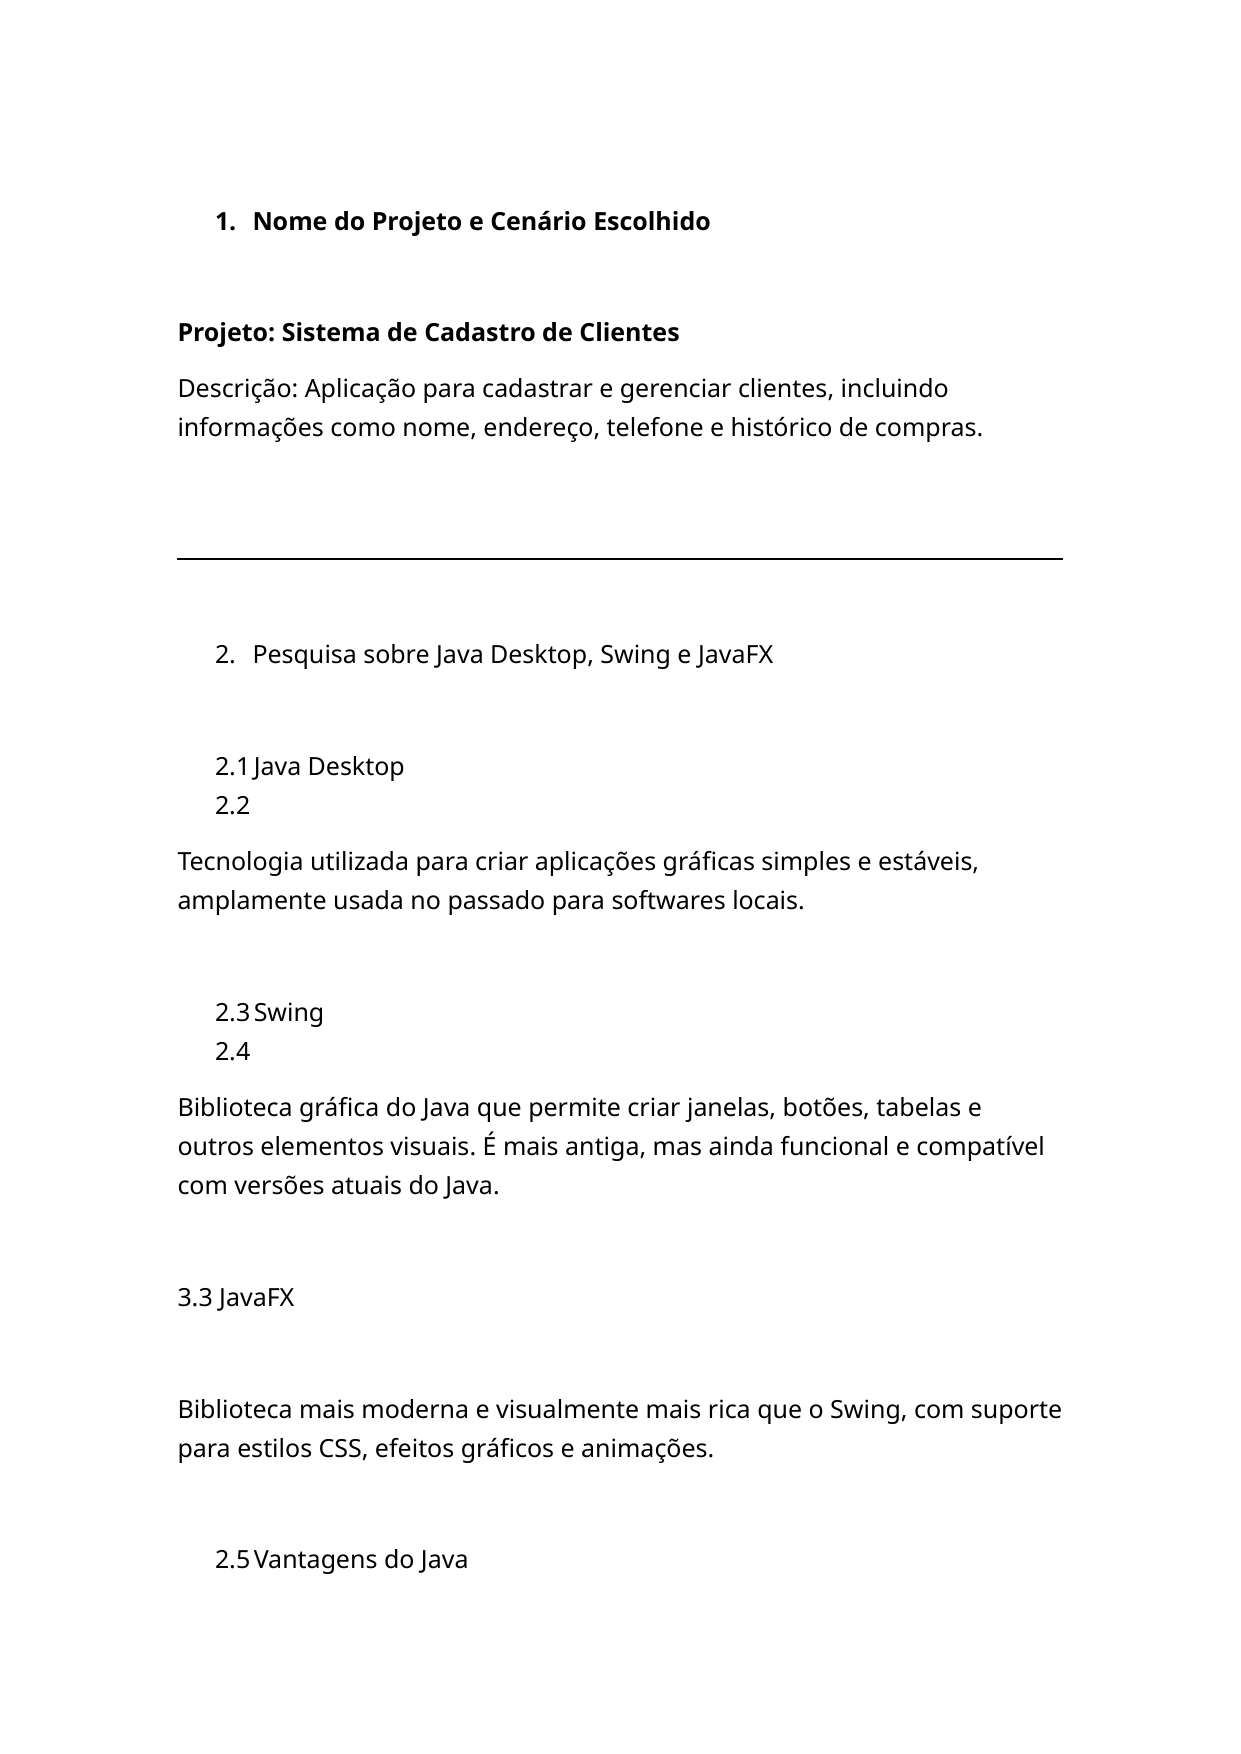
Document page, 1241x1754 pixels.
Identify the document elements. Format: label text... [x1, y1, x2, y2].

text Biblioteca gráfica do Java que permite criar janelas, botões, tabelas e outros elementos visuais. É mais antiga, mas ainda funcional e compatível com versões atuais do Java. [177, 1089, 1063, 1202]
list Vantagens do Java [215, 1542, 1063, 1576]
text Projeto: Sistema de Cadastro de Clientes [177, 315, 1063, 349]
text Descrição: Aplicação para cadastrar e gerenciar clientes, incluindo informações como nome, endereço, telefone e histórico de compras. [177, 371, 1063, 444]
list Java Desktop [215, 749, 1063, 783]
list Pesquisa sobre Java Desktop, Swing e JavaFX [215, 637, 1063, 671]
list Swing [215, 994, 1063, 1029]
list Nome do Projeto e Cenário Escolhido [215, 203, 1063, 237]
text 3.3 JavaFX [177, 1279, 1063, 1314]
text Biblioteca mais moderna e visualmente mais rica que o Swing, com suporte para estilos CSS, efeitos gráficos e animações. [177, 1391, 1063, 1464]
text Tecnologia utilizada para criar aplicações gráficas simples e estáveis, amplamente usada no passado para softwares locais. [177, 844, 1063, 917]
